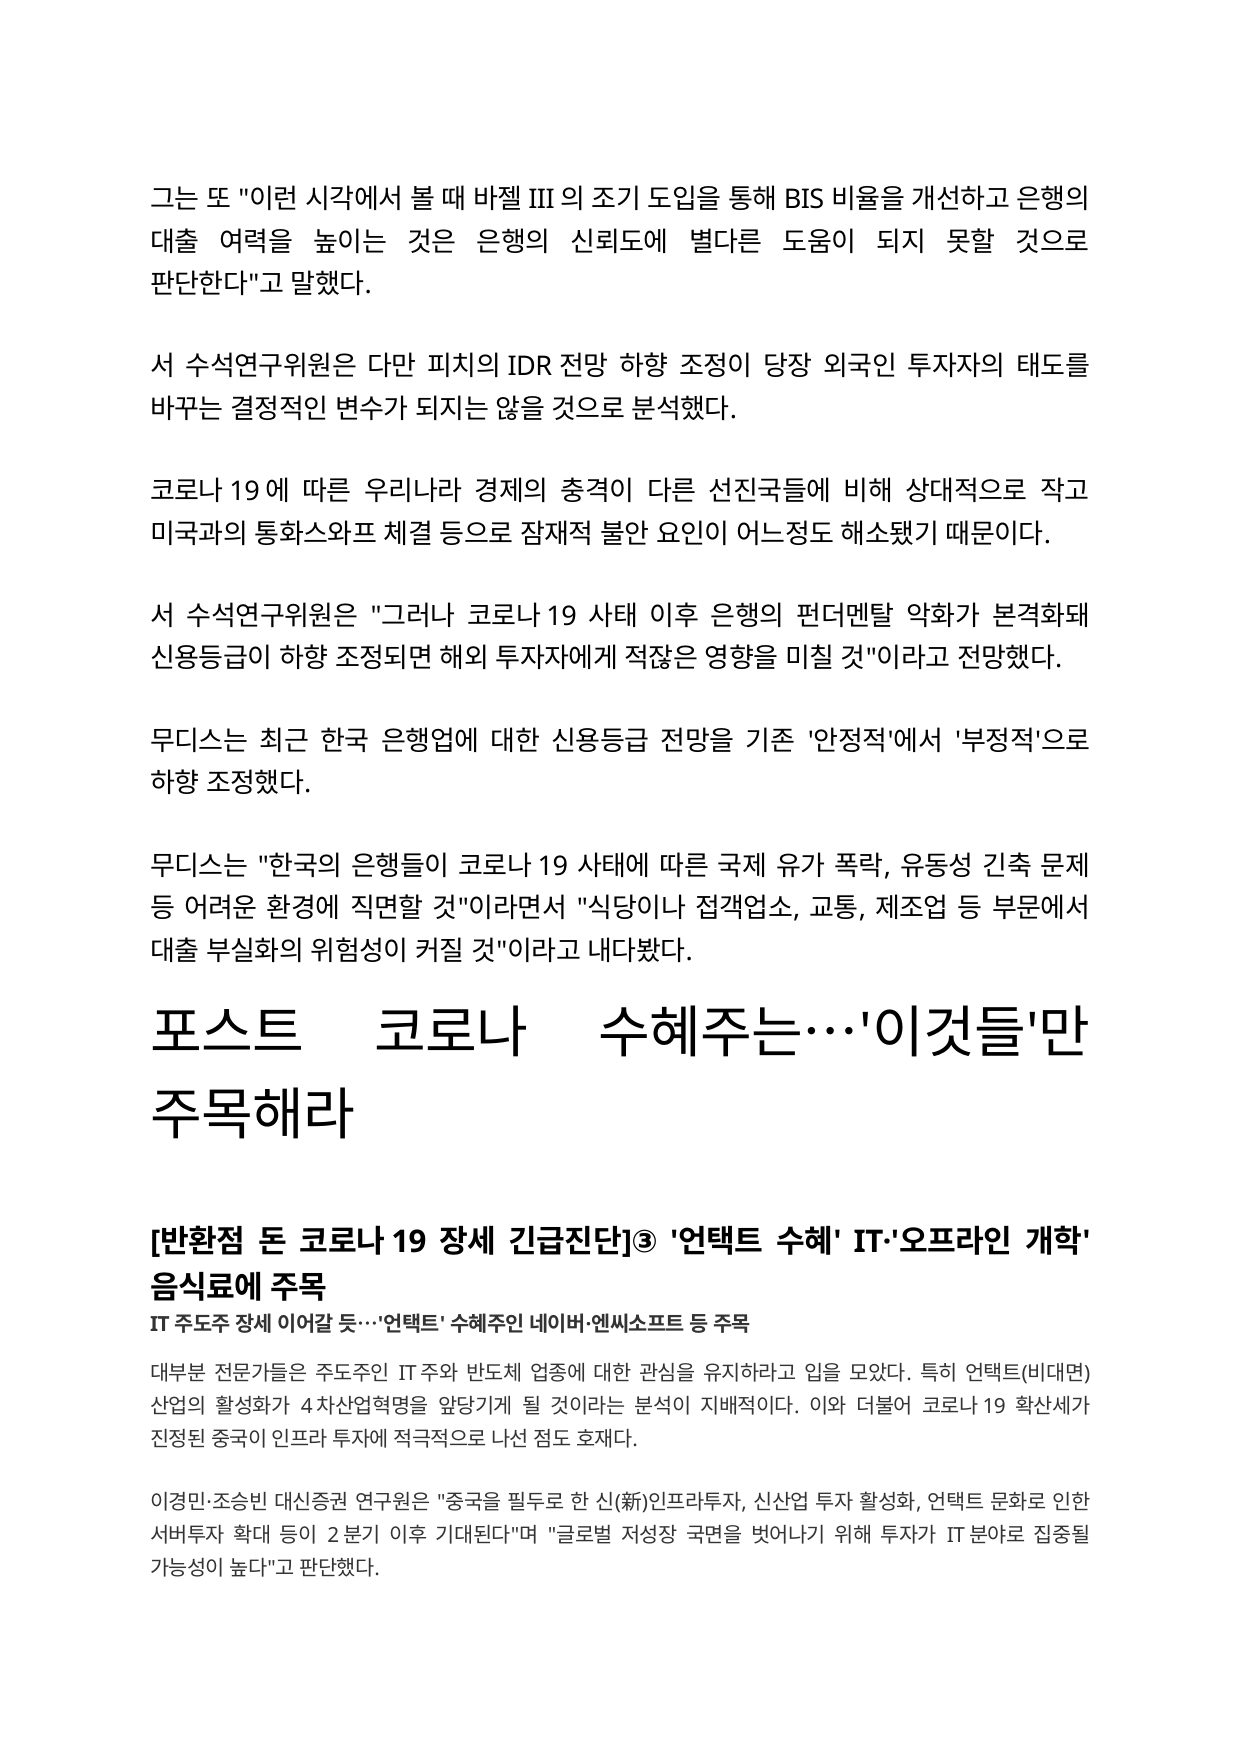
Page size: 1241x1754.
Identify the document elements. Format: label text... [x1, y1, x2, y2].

text IT 주도주 장세 이어갈 듯…'언택트' 수혜주인 네이버·엔씨소프트 등 주목 [150, 1307, 1090, 1337]
subtitle [반환점 돈 코로나19 장세 긴급진단]③ '언택트 수혜' IT·'오프라인 개학' 음식료에 주목 [150, 1217, 1090, 1307]
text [150, 1357, 1090, 1581]
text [150, 177, 1090, 220]
subtitle 포스트 코로나 수혜주는…'이것들'만 주목해라 [150, 988, 1090, 1151]
